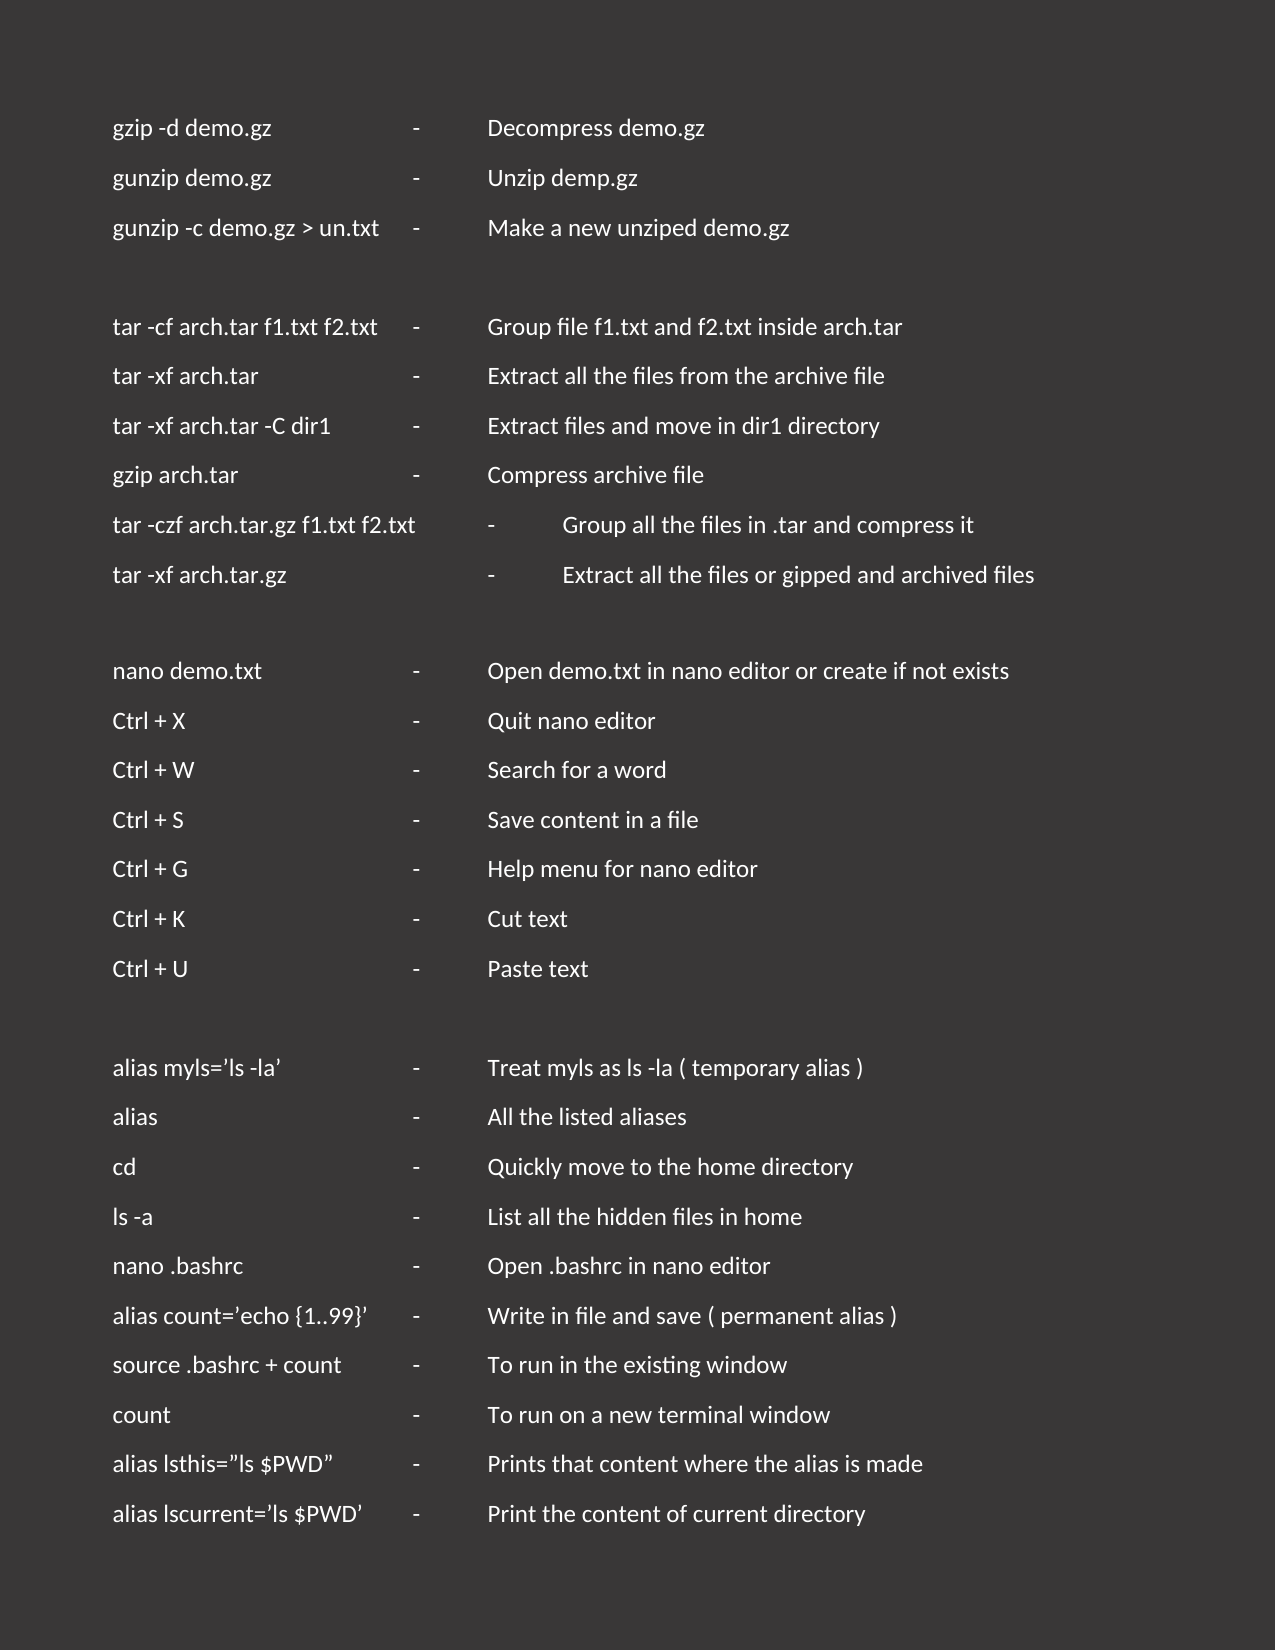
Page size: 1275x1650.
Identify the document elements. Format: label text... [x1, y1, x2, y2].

text gunzip -c demo.gz > un.txt - Make a new unziped demo.gz [112, 212, 1162, 242]
text Ctrl + S - Save content in a file [112, 804, 1162, 834]
text ls -a - List all the hidden files in home [112, 1201, 1162, 1231]
text tar -xf arch.tar - Extract all the files from the archive file [112, 360, 1162, 391]
text gunzip demo.gz - Unzip demp.gz [112, 162, 1162, 193]
text gzip arch.tar - Compress archive file [112, 459, 1162, 490]
text alias lsthis=”ls $PWD” - Prints that content where the alias is made [112, 1448, 1162, 1479]
text source .bashrc + count - To run in the existing window [112, 1349, 1162, 1380]
text nano demo.txt - Open demo.txt in nano editor or create if not exists [112, 655, 1162, 686]
text Ctrl + X - Quit nano editor [112, 705, 1162, 735]
text nano .bashrc - Open .bashrc in nano editor [112, 1250, 1162, 1281]
text Ctrl + K - Cut text [112, 903, 1162, 934]
text tar -czf arch.tar.gz f1.txt f2.txt - Group all the files in .tar and compress it [112, 509, 1162, 540]
text gzip -d demo.gz - Decompress demo.gz [112, 112, 1162, 143]
text tar -cf arch.tar f1.txt f2.txt - Group file f1.txt and f2.txt inside arch.tar [112, 311, 1162, 341]
text Ctrl + G - Help menu for nano editor [112, 853, 1162, 884]
text tar -xf arch.tar -C dir1 - Extract files and move in dir1 directory [112, 410, 1162, 441]
text count - To run on a new terminal window [112, 1399, 1162, 1429]
text alias myls=’ls -la’ - Treat myls as ls -la ( temporary alias ) [112, 1052, 1162, 1082]
text alias - All the listed aliases [112, 1101, 1162, 1132]
text alias count=’echo {1..99}’ - Write in file and save ( permanent alias ) [112, 1300, 1162, 1330]
text alias lscurrent=’ls $PWD’ - Print the content of current directory [112, 1498, 1162, 1529]
text cd - Quickly move to the home directory [112, 1151, 1162, 1182]
text Ctrl + W - Search for a word [112, 754, 1162, 785]
text tar -xf arch.tar.gz - Extract all the files or gipped and archived files [112, 559, 1162, 589]
text Ctrl + U - Paste text [112, 953, 1162, 983]
